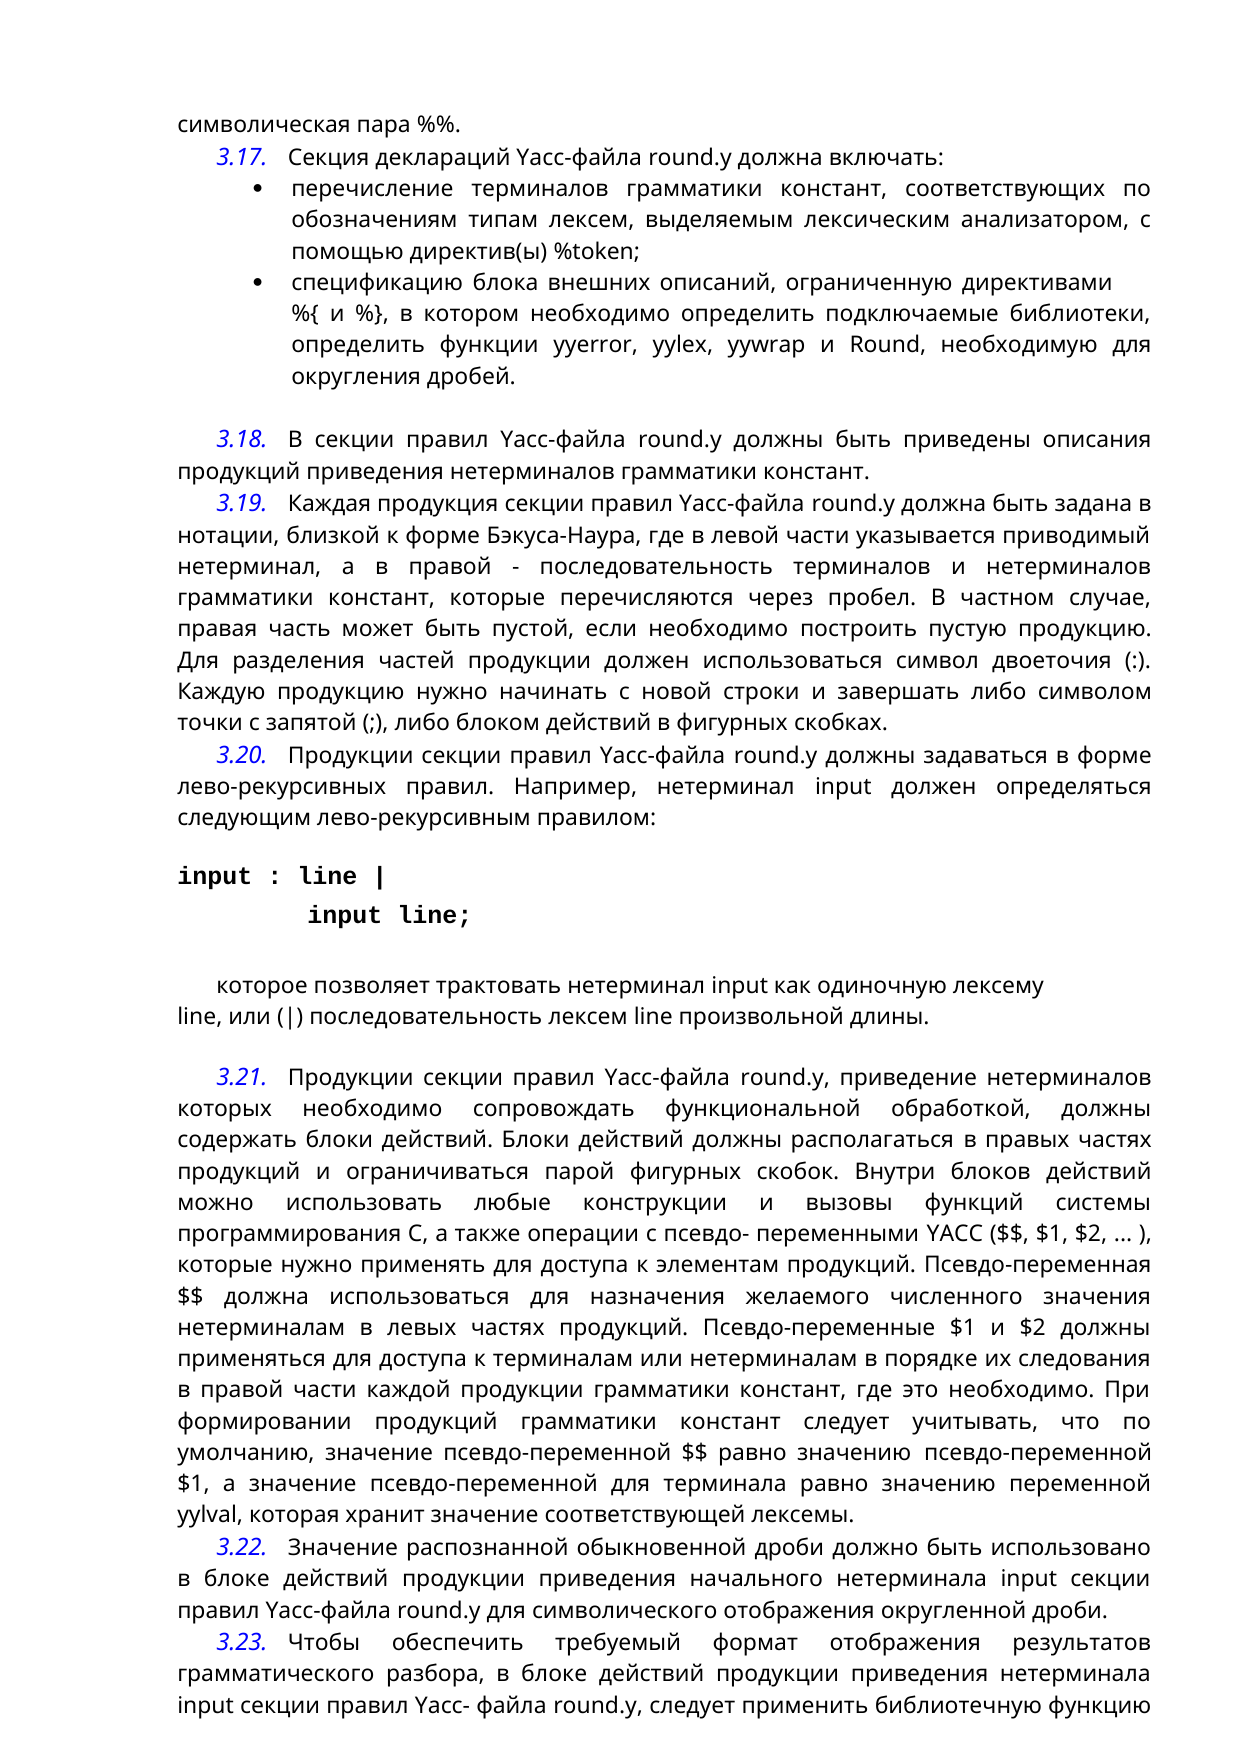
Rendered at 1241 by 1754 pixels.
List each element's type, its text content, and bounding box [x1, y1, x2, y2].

list В секции правил Yacc-файла round.y должны быть приведены описания продукций приведения нетерминалов грамматики констант. [177, 422, 1152, 486]
list Каждая продукция секции правил Yacc-файла round.y должна быть задана в нотации, близкой к форме Бэкуса-Наура, где в левой части указывается приводимый нетерминал, а в правой - последовательность терминалов и нетерминалов грамматики констант, которые перечисляются через пробел. В частном случае, правая часть может быть пустой, если необходимо построить пустую продукцию. Для разделения частей продукции должен использоваться символ двоеточия (:). Каждую продукцию нужно начинать с новой строки и завершать либо символом точки с запятой (;), либо блоком действий в фигурных скобках. [177, 486, 1152, 737]
text line, или (|) последовательность лексем line произвольной длины. [177, 1001, 1163, 1030]
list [177, 108, 1152, 139]
text которое позволяет трактовать нетерминал input как одиночную лексему [216, 969, 1163, 1001]
list Значение распознанной обыкновенной дроби должно быть использовано в блоке действий продукции приведения начального нетерминала input секции правил Yacc-файла round.y для символического отображения округленной дроби. [177, 1530, 1152, 1625]
subtitle input : line | [177, 864, 1163, 892]
text input line; [307, 902, 1163, 931]
list cпецификацию блока внешних описаний, ограниченную директивами [253, 266, 1152, 297]
list перечисление терминалов грамматики констант, соответствующих по обозначениям типам лексем, выделяемым лексическим анализатором, с помощью директив(ы) %token; [253, 172, 1152, 266]
list Секция деклараций Yacc-файла round.y должна включать: [177, 139, 1152, 172]
list Продукции секции правил Yacc-файла round.y должны задаваться в форме лево-рекурсивных правил. Например, нетерминал input должен определяться следующим лево-рекурсивным правилом: [177, 737, 1152, 832]
list %{ и %}, в котором необходимо определить подключаемые библиотеки, определить функции yyerror, yylex, yywrap и Round, необходимую для округления дробей. [291, 297, 1152, 391]
list Продукции секции правил Yacc-файла round.y, приведение нетерминалов которых необходимо сопровождать функциональной обработкой, должны содержать блоки действий. Блоки действий должны располагаться в правых частях продукций и ограничиваться парой фигурных скобок. Внутри блоков действий можно использовать любые конструкции и вызовы функций системы программирования C, а также операции с псевдо- переменными YACC ($$, $1, $2, ... ), которые нужно применять для доступа к элементам продукций. Псевдо-переменная $$ должна использоваться для назначения желаемого численного значения нетерминалам в левых частях продукций. Псевдо-переменные $1 и $2 должны применяться для доступа к терминалам или нетерминалам в порядке их следования в правой части каждой продукции грамматики констант, где это необходимо. При формировании продукций грамматики констант следует учитывать, что по умолчанию, значение псевдо-переменной $$ равно значению псевдо-переменной $1, а значение псевдо-переменной для терминала равно значению переменной yylval, которая хранит значение соответствующей лексемы. [177, 1059, 1152, 1530]
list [177, 1625, 1152, 1720]
